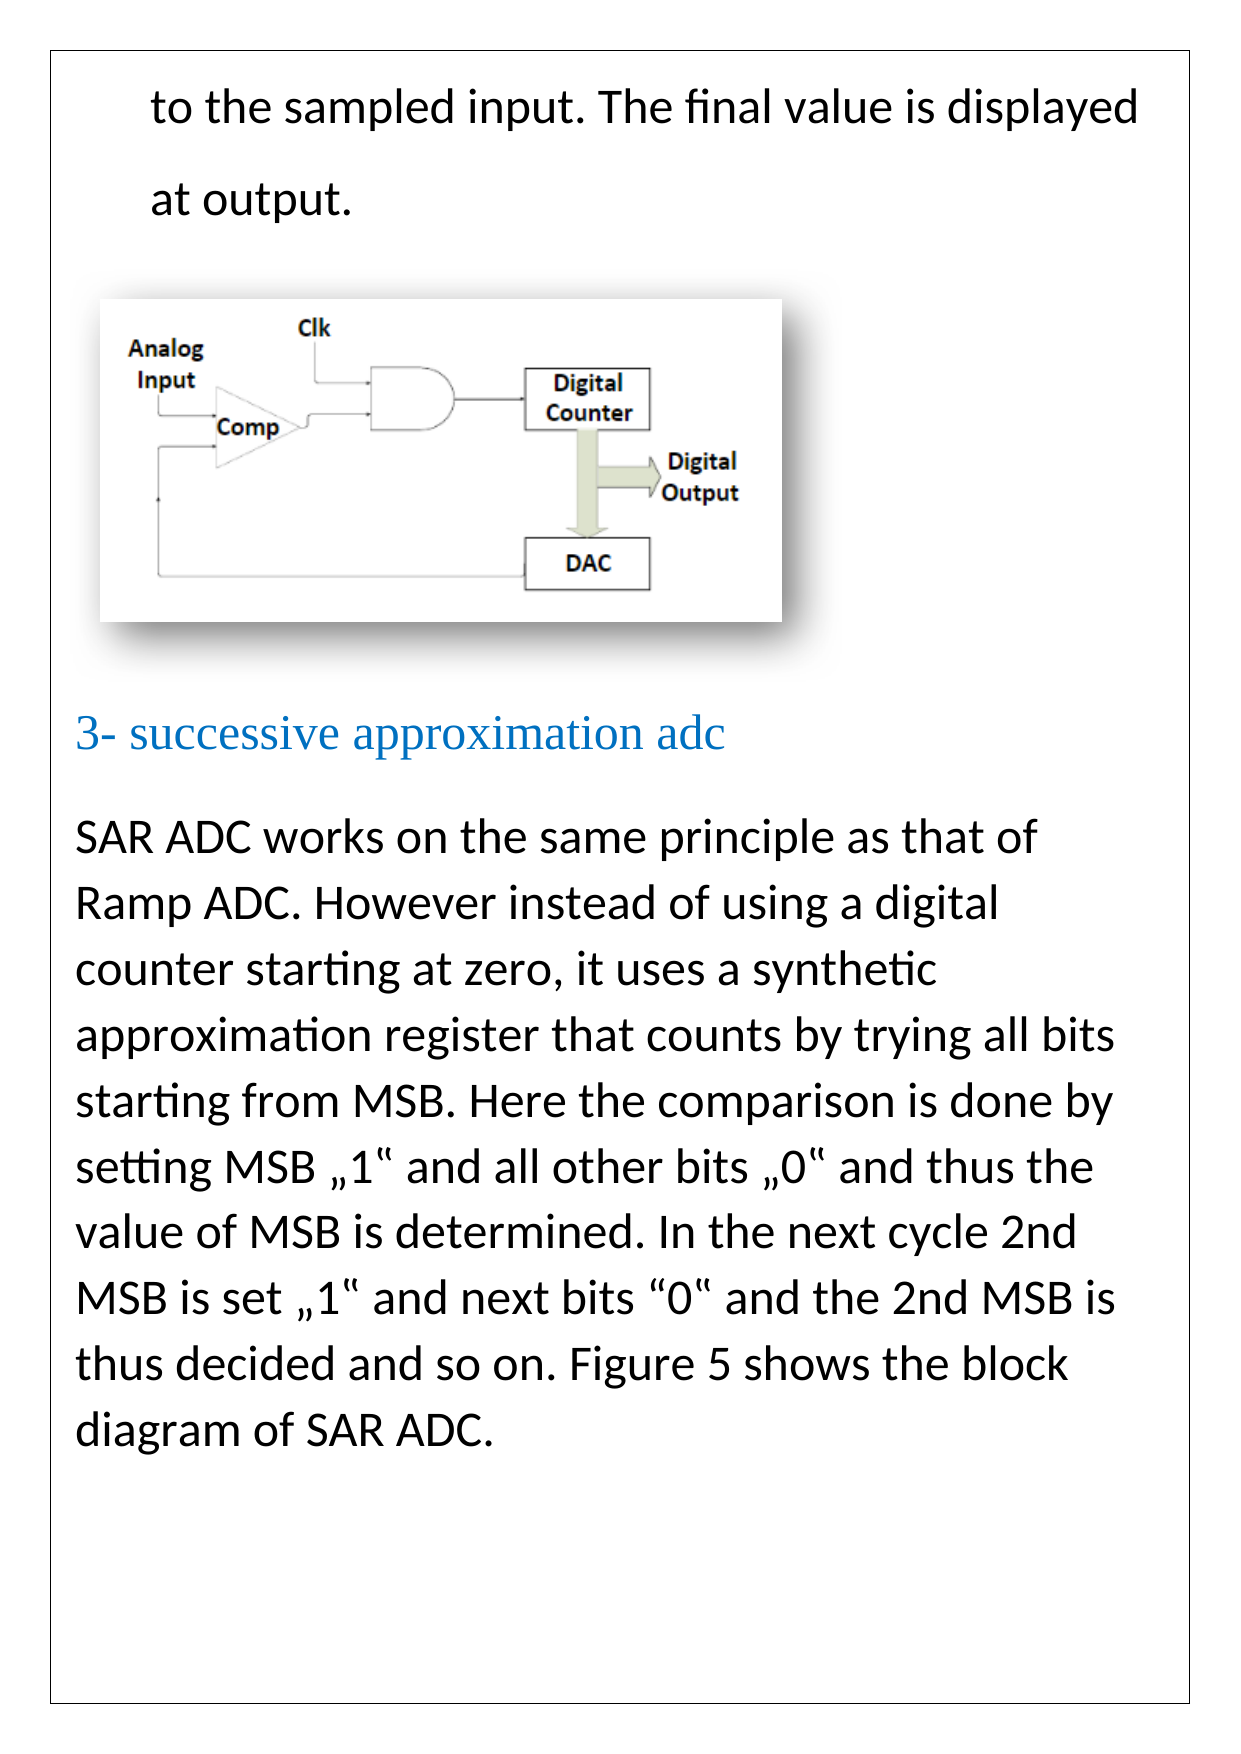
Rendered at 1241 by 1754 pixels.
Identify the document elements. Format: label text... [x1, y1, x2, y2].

text SAR ADC works on the same principle as that of Ramp ADC. However instead of using a digital counter starting at zero, it uses a synthetic approximation register that counts by trying all bits starting from MSB. Here the comparison is done by setting MSB „1‟ and all other bits „0‟ and thus the value of MSB is determined. In the next cycle 2nd MSB is set „1‟ and next bits “0‟ and the 2nd MSB is thus decided and so on. Figure 5 shows the block diagram of SAR ADC. [75, 805, 1165, 1459]
picture [100, 299, 782, 622]
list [112, 75, 1165, 228]
text 3- successive approximation adc [75, 702, 1165, 760]
